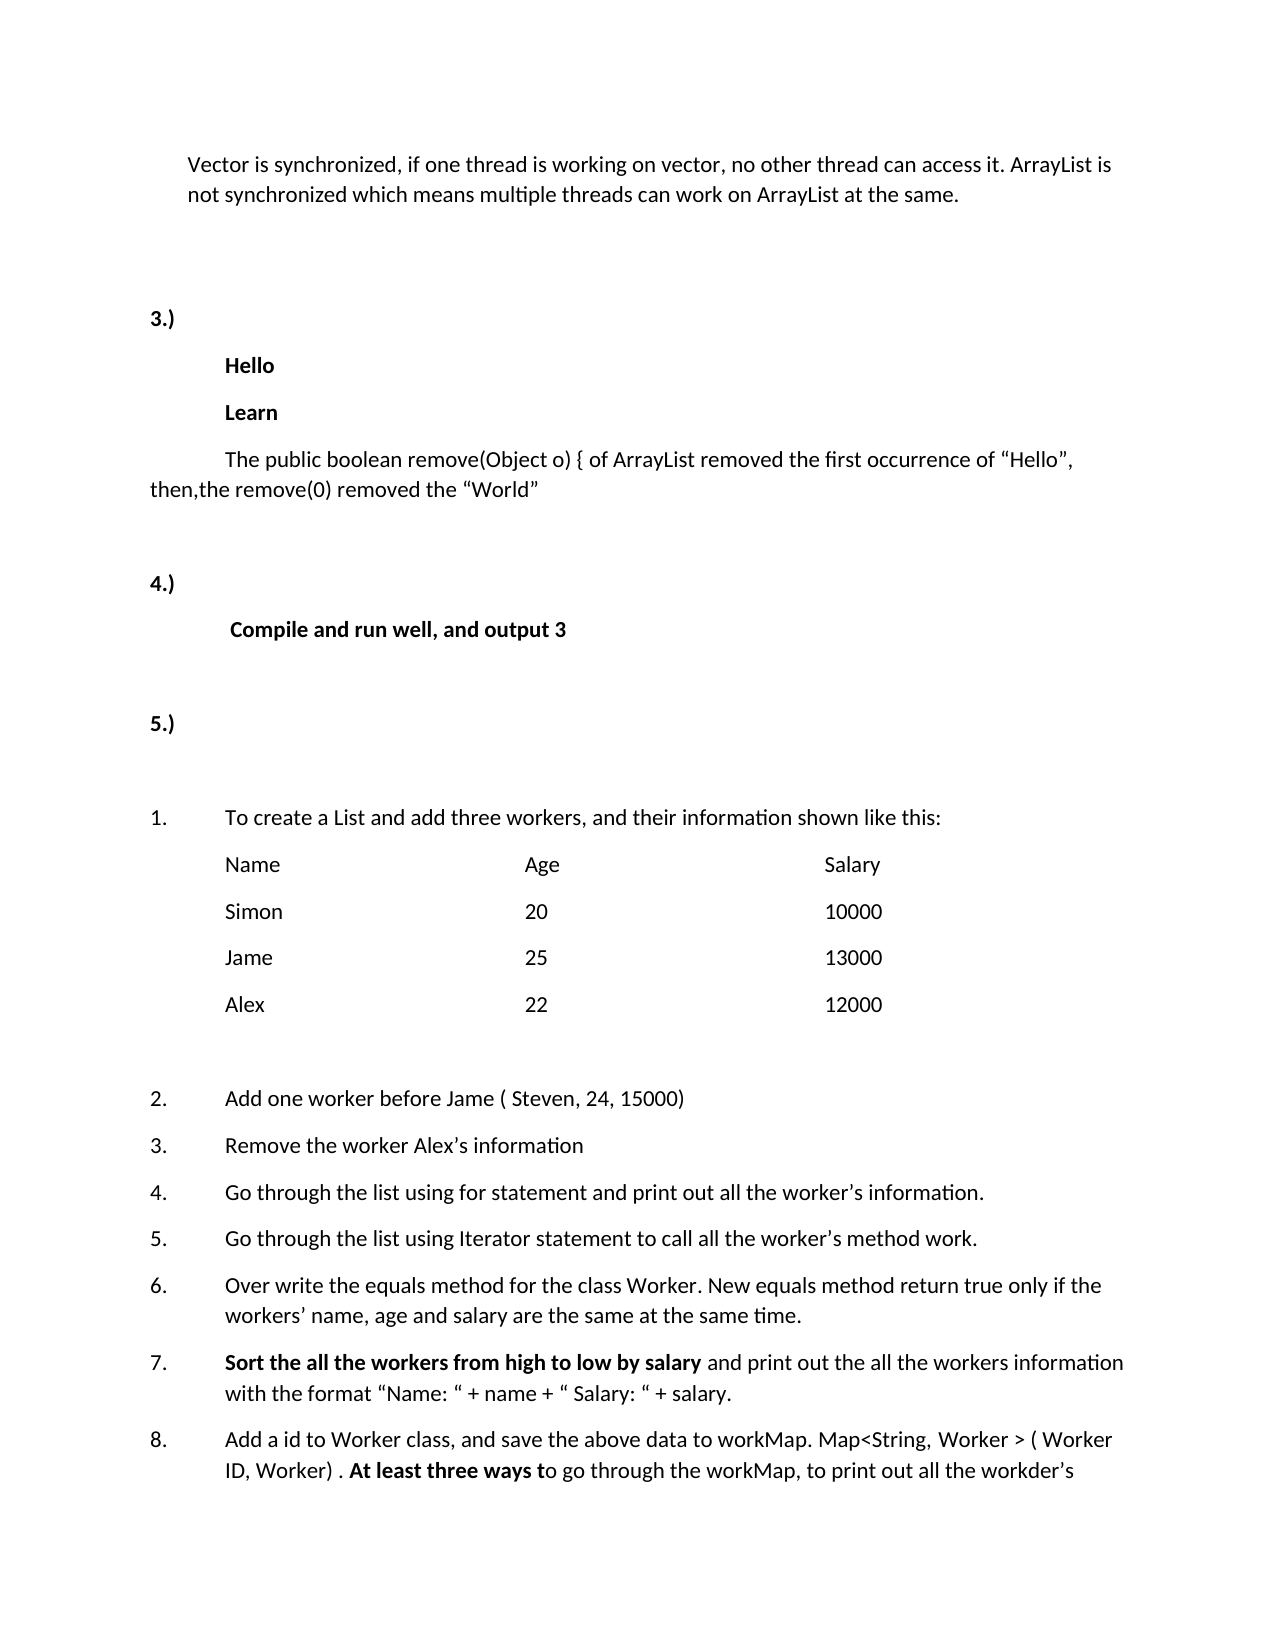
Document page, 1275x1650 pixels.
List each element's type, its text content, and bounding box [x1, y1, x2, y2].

table_cell 10000 [823, 897, 1123, 943]
table_header Name [224, 850, 523, 897]
text Learn [150, 398, 1125, 426]
table_cell Alex [224, 990, 523, 1037]
text 4.) [150, 569, 1125, 597]
text Compile and run well, and output 3 [225, 616, 1125, 644]
table_cell Simon [224, 897, 523, 943]
table_cell 22 [524, 990, 823, 1037]
table_cell 13000 [823, 944, 1123, 990]
table_cell 25 [524, 944, 823, 990]
table_cell Jame [224, 944, 523, 990]
table_cell 12000 [823, 990, 1123, 1037]
list Over write the equals method for the class Worker. New equals method return true only if the workers’ name, age and salary are the same at the same time. [150, 1271, 1125, 1330]
table_header Salary [823, 850, 1123, 897]
list To create a List and add three workers, and their information shown like this: [150, 803, 1125, 831]
list Add one worker before Jame ( Steven, 24, 15000) [150, 1084, 1125, 1112]
table_cell 20 [524, 897, 823, 943]
list Sort the all the workers from high to low by salary and print out the all the workers information with the format “Name: “ + name + “ Salary: “ + salary. [150, 1348, 1125, 1407]
list Remove the worker Alex’s information [150, 1131, 1125, 1159]
text 3.) [150, 304, 1125, 332]
text Hello [150, 351, 1125, 379]
text 5.) [150, 709, 1125, 737]
list Go through the list using Iterator statement to call all the worker’s method work. [150, 1224, 1125, 1253]
table_header Age [524, 850, 823, 897]
list Go through the list using for statement and print out all the worker’s information. [150, 1178, 1125, 1206]
text The public boolean remove(Object o) { of ArrayList removed the first occurrence of “Hello”, then,the remove(0) removed the “World” [150, 445, 1125, 503]
